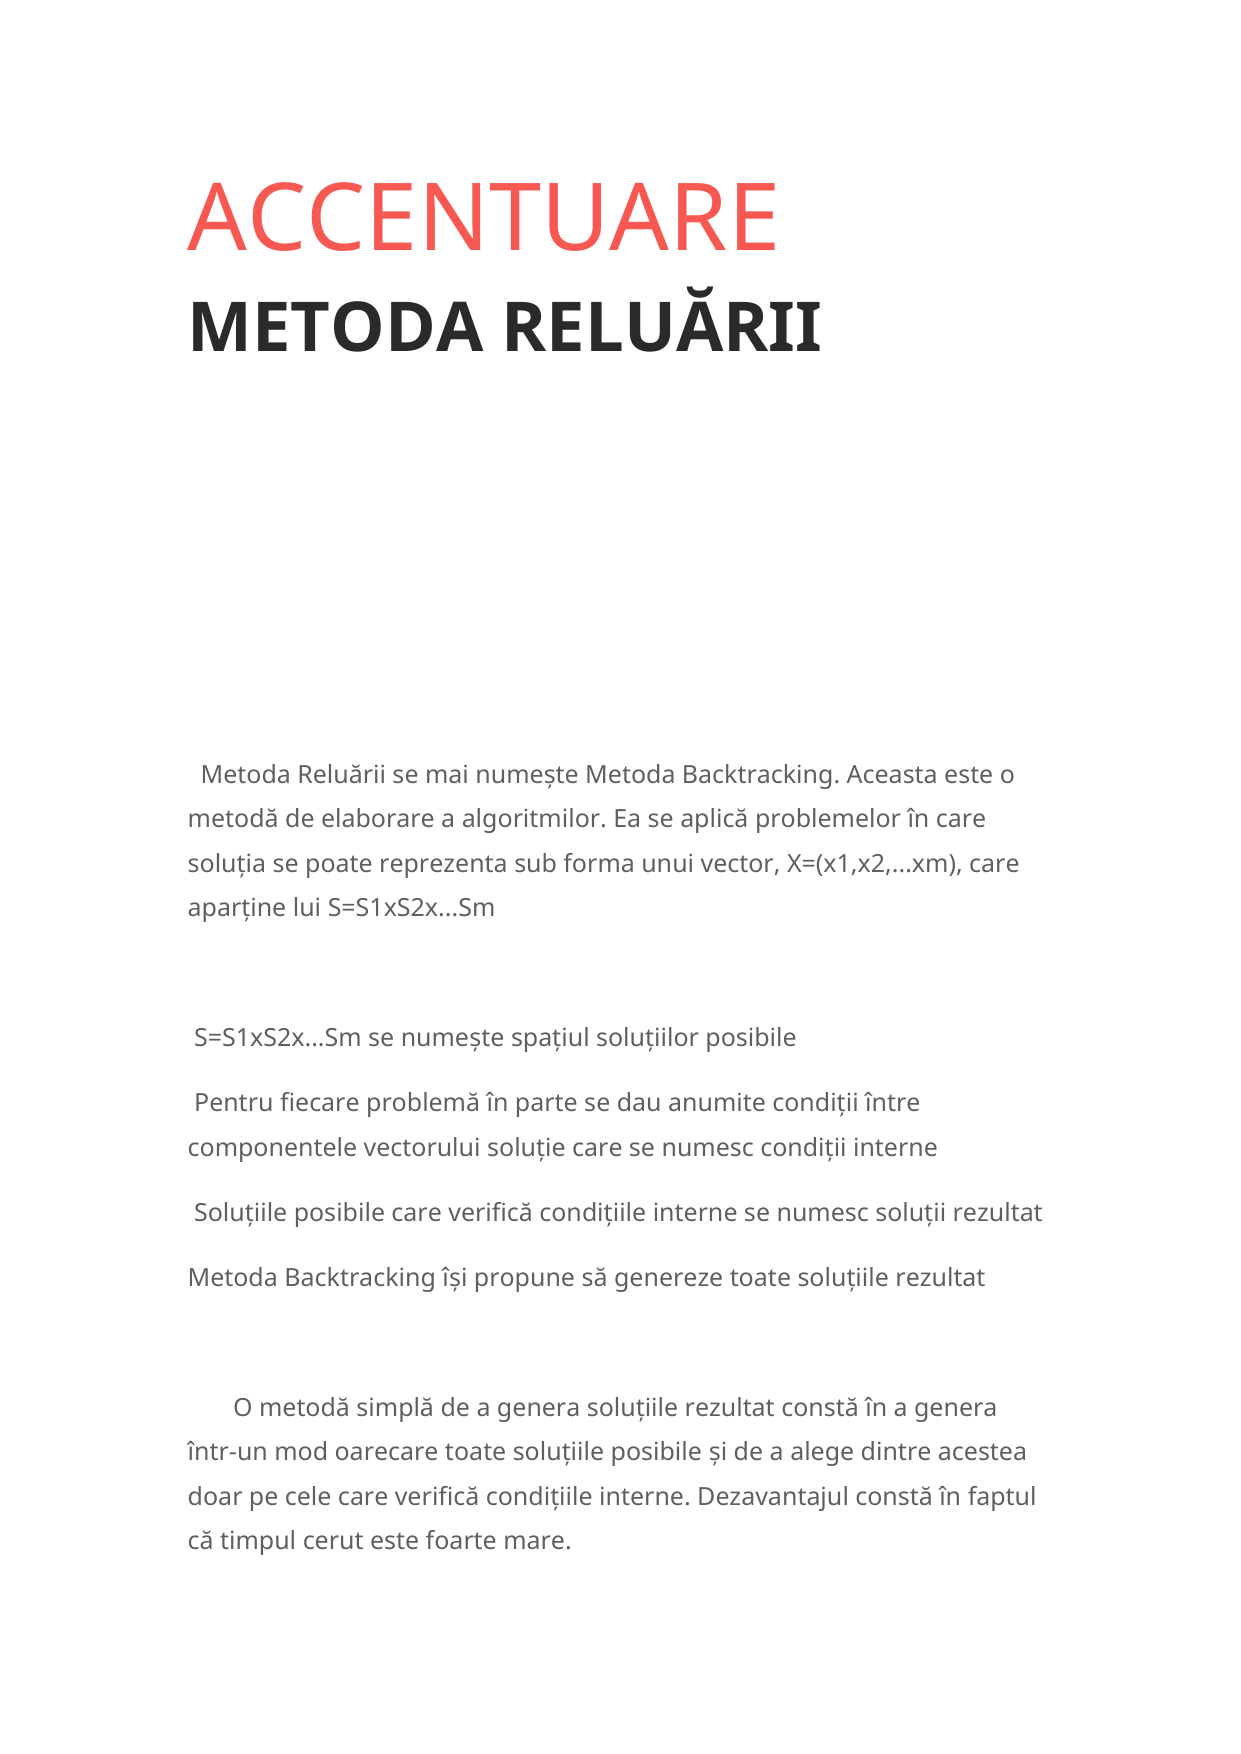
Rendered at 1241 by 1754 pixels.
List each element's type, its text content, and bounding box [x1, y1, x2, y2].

text O metodă simplă de a genera soluţiile rezultat constă în a genera într-un mod oarecare toate soluţiile posibile şi de a alege dintre acestea doar pe cele care verifică condiţiile interne. Dezavantajul constă în faptul că timpul cerut este foarte mare. [187, 1389, 1053, 1556]
text Pentru fiecare problemă în parte se dau anumite condiţii între componentele vectorului soluţie care se numesc condiţii interne [187, 1085, 1053, 1163]
text Soluţiile posibile care verifică condiţiile interne se numesc soluţii rezultat [187, 1194, 1053, 1228]
subtitle Metoda reluĂrii [187, 150, 1053, 371]
text S=S1xS2x...Sm se numeşte spaţiul soluţiilor posibile [187, 1020, 1053, 1054]
text Metoda Reluării se mai numește Metoda Backtracking. Aceasta este o metodă de elaborare a algoritmilor. Ea se aplică problemelor în care soluţia se poate reprezenta sub forma unui vector, X=(x1,x2,...xm), care aparţine lui S=S1xS2x...Sm [187, 757, 1053, 924]
text Metoda Backtracking îşi propune să genereze toate soluţiile rezultat [187, 1259, 1053, 1293]
